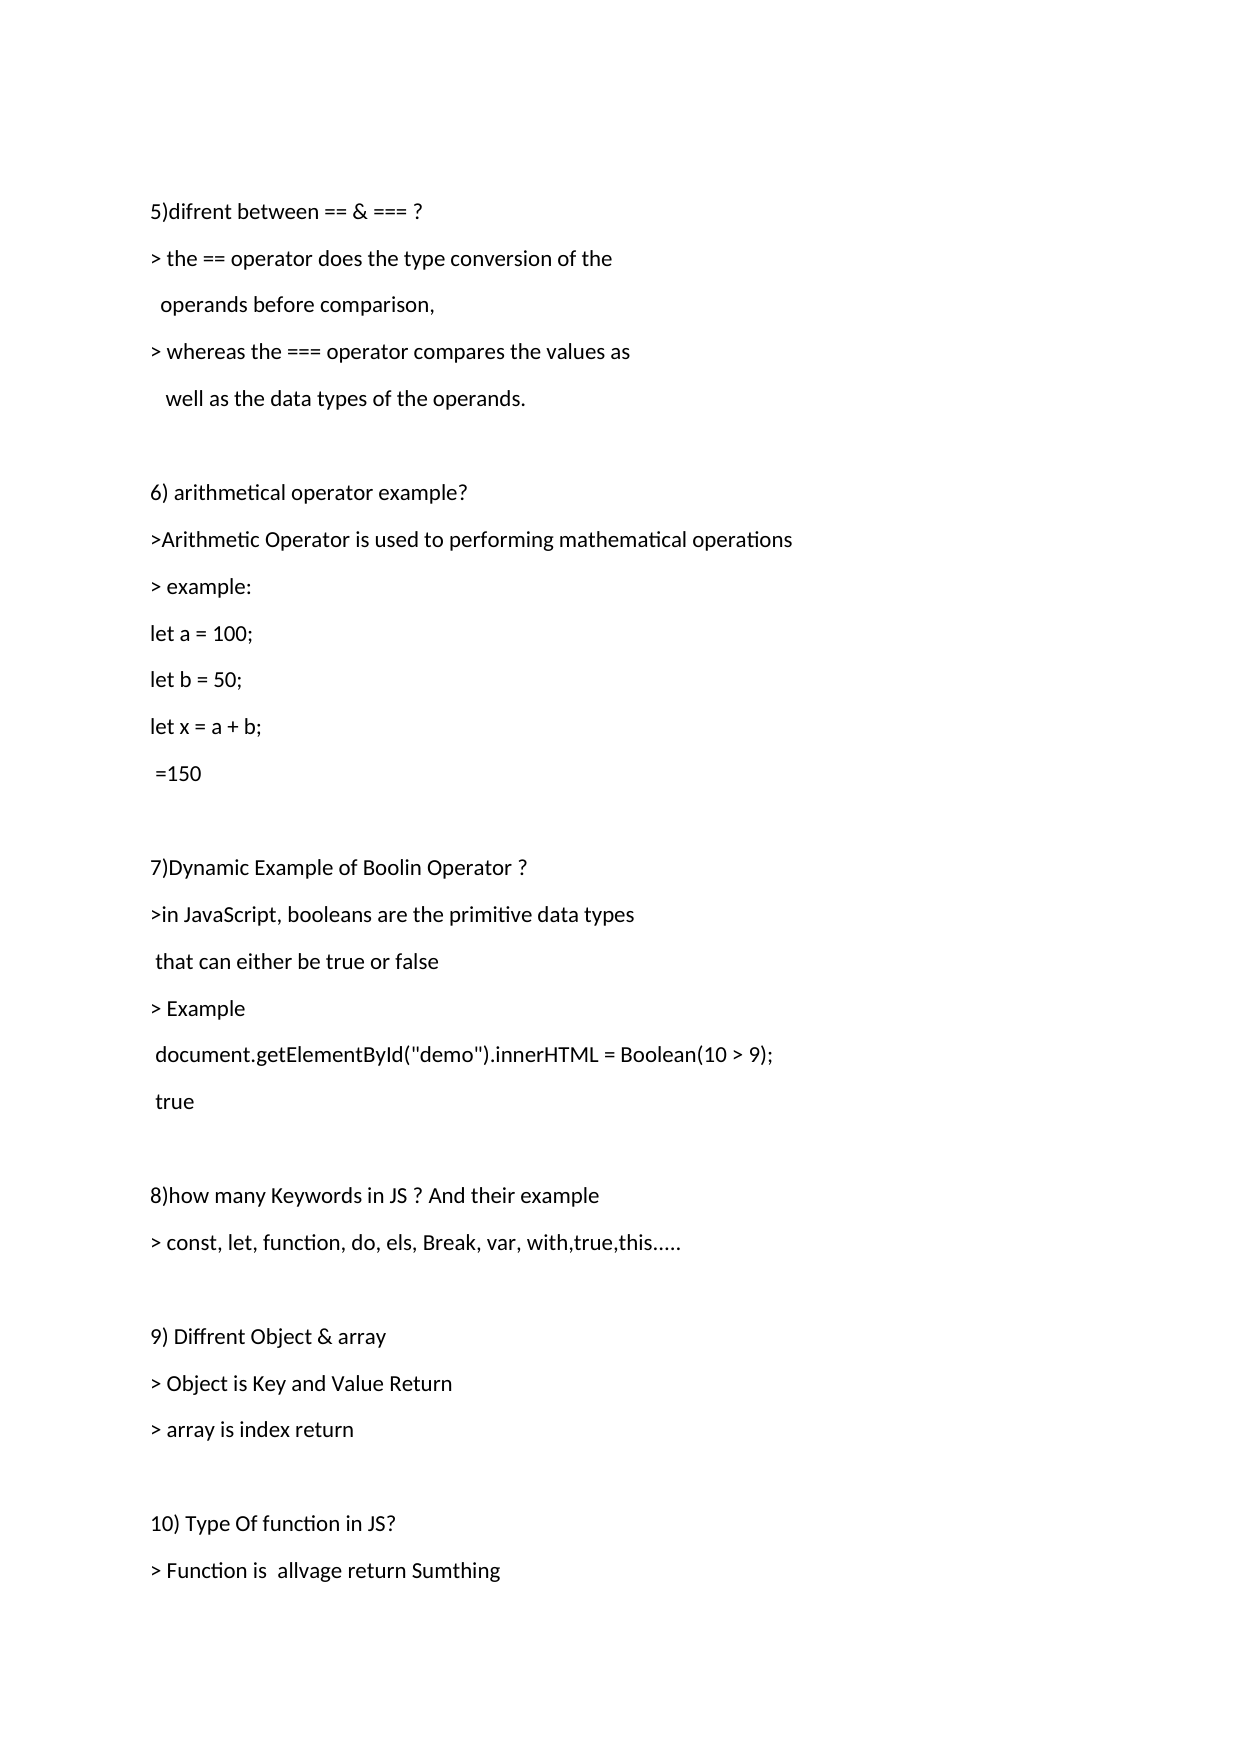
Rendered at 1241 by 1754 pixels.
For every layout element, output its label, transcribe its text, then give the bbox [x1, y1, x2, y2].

text > array is index return [150, 1416, 1090, 1444]
text > Object is Key and Value Return [150, 1369, 1090, 1397]
text 7)Dynamic Example of Boolin Operator ? [150, 853, 1090, 881]
text > the == operator does the type conversion of the [150, 244, 1090, 272]
text operands before comparison, [150, 291, 1090, 319]
text > example: [150, 572, 1090, 600]
text 6) arithmetical operator example? [150, 478, 1090, 506]
text document.getElementById("demo").innerHTML = Boolean(10 > 9); [150, 1041, 1090, 1069]
text > Example [150, 994, 1090, 1022]
text 9) Diffrent Object & array [150, 1322, 1090, 1350]
text >in JavaScript, booleans are the primitive data types [150, 900, 1090, 928]
text =150 [150, 759, 1090, 787]
text > whereas the === operator compares the values as [150, 337, 1090, 366]
text 5)difrent between == & === ? [150, 197, 1090, 225]
text let a = 100; [150, 619, 1090, 647]
text that can either be true or false [150, 947, 1090, 975]
text >Arithmetic Operator is used to performing mathematical operations [150, 525, 1090, 553]
text let x = a + b; [150, 712, 1090, 741]
text > Function is allvage return Sumthing [150, 1556, 1090, 1584]
text let b = 50; [150, 666, 1090, 694]
text > const, let, function, do, els, Break, var, with,true,this..... [150, 1228, 1090, 1256]
text true [150, 1087, 1090, 1116]
text 8)how many Keywords in JS ? And their example [150, 1181, 1090, 1209]
text 10) Type Of function in JS? [150, 1509, 1090, 1537]
text well as the data types of the operands. [150, 384, 1090, 412]
